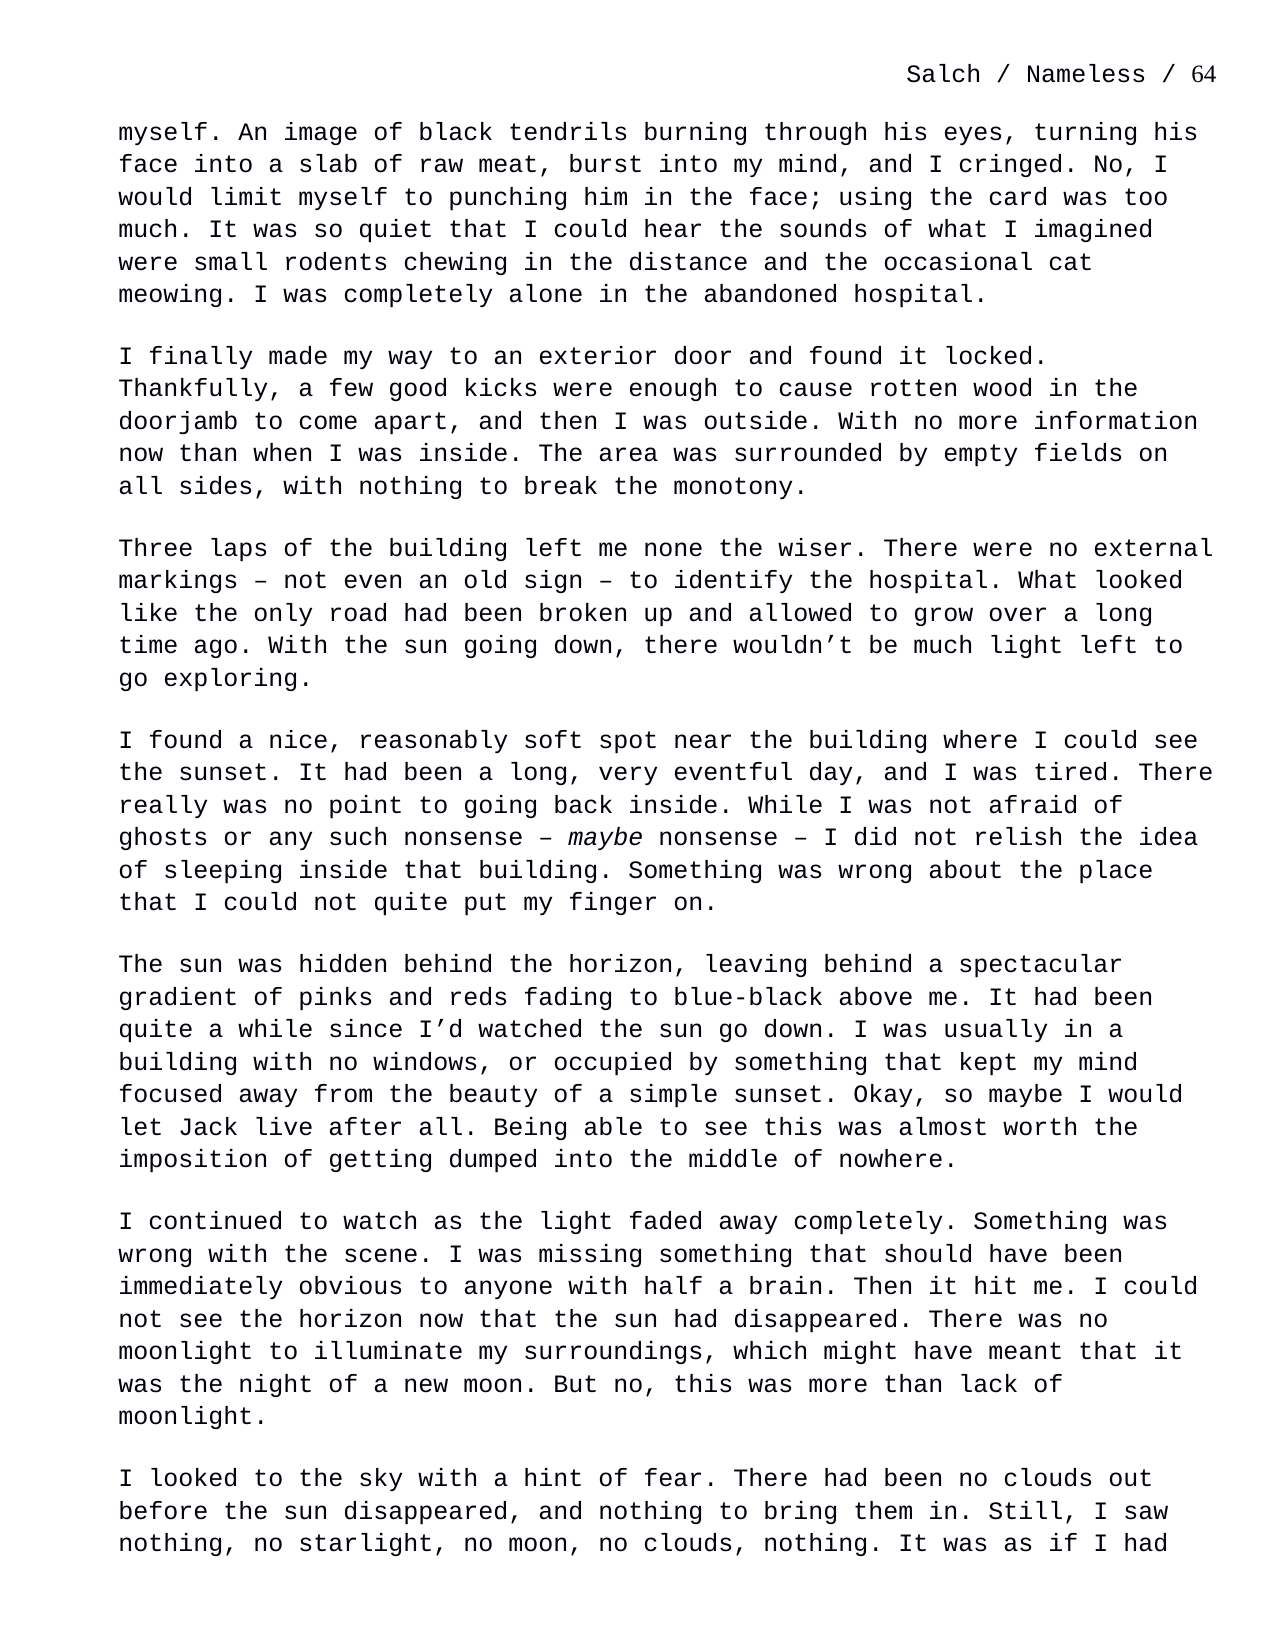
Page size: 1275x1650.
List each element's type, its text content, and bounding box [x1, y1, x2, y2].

text I finally made my way to an exterior door and found it locked. Thankfully, a few good kicks were enough to cause rotten wood in the doorjamb to come apart, and then I was outside. With no more information now than when I was inside. The area was surrounded by empty fields on all sides, with nothing to break the monotony. [118, 343, 1216, 502]
text The sun was hidden behind the horizon, leaving behind a spectacular gradient of pinks and reds fading to blue-black above me. It had been quite a while since I’d watched the sun go down. I was usually in a building with no windows, or occupied by something that kept my mind focused away from the beauty of a simple sunset. Okay, so maybe I would let Jack live after all. Being able to see this was almost worth the imposition of getting dumped into the middle of nowhere. [118, 952, 1216, 1175]
text I found a nice, reasonably soft spot near the building where I could see the sunset. It had been a long, very eventful day, and I was tired. There really was no point to going back inside. While I was not afraid of ghosts or any such nonsense – maybe nonsense – I did not relish the idea of sleeping inside that building. Something was wrong about the place that I could not quite put my finger on. [118, 727, 1216, 918]
text Three laps of the building left me none the wiser. There were no external markings – not even an old sign – to identify the hospital. What looked like the only road had been broken up and allowed to grow over a long time ago. With the sun going down, there wouldn’t be much light left to go exploring. [118, 536, 1216, 694]
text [118, 1466, 1216, 1559]
text I continued to watch as the light faded away completely. Something was wrong with the scene. I was missing something that should have been immediately obvious to anyone with half a brain. Then it hit me. I could not see the horizon now that the sun had disappeared. There was no moonlight to illuminate my surroundings, which might have meant that it was the night of a new moon. But no, this was more than lack of moonlight. [118, 1209, 1216, 1432]
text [118, 119, 1216, 310]
